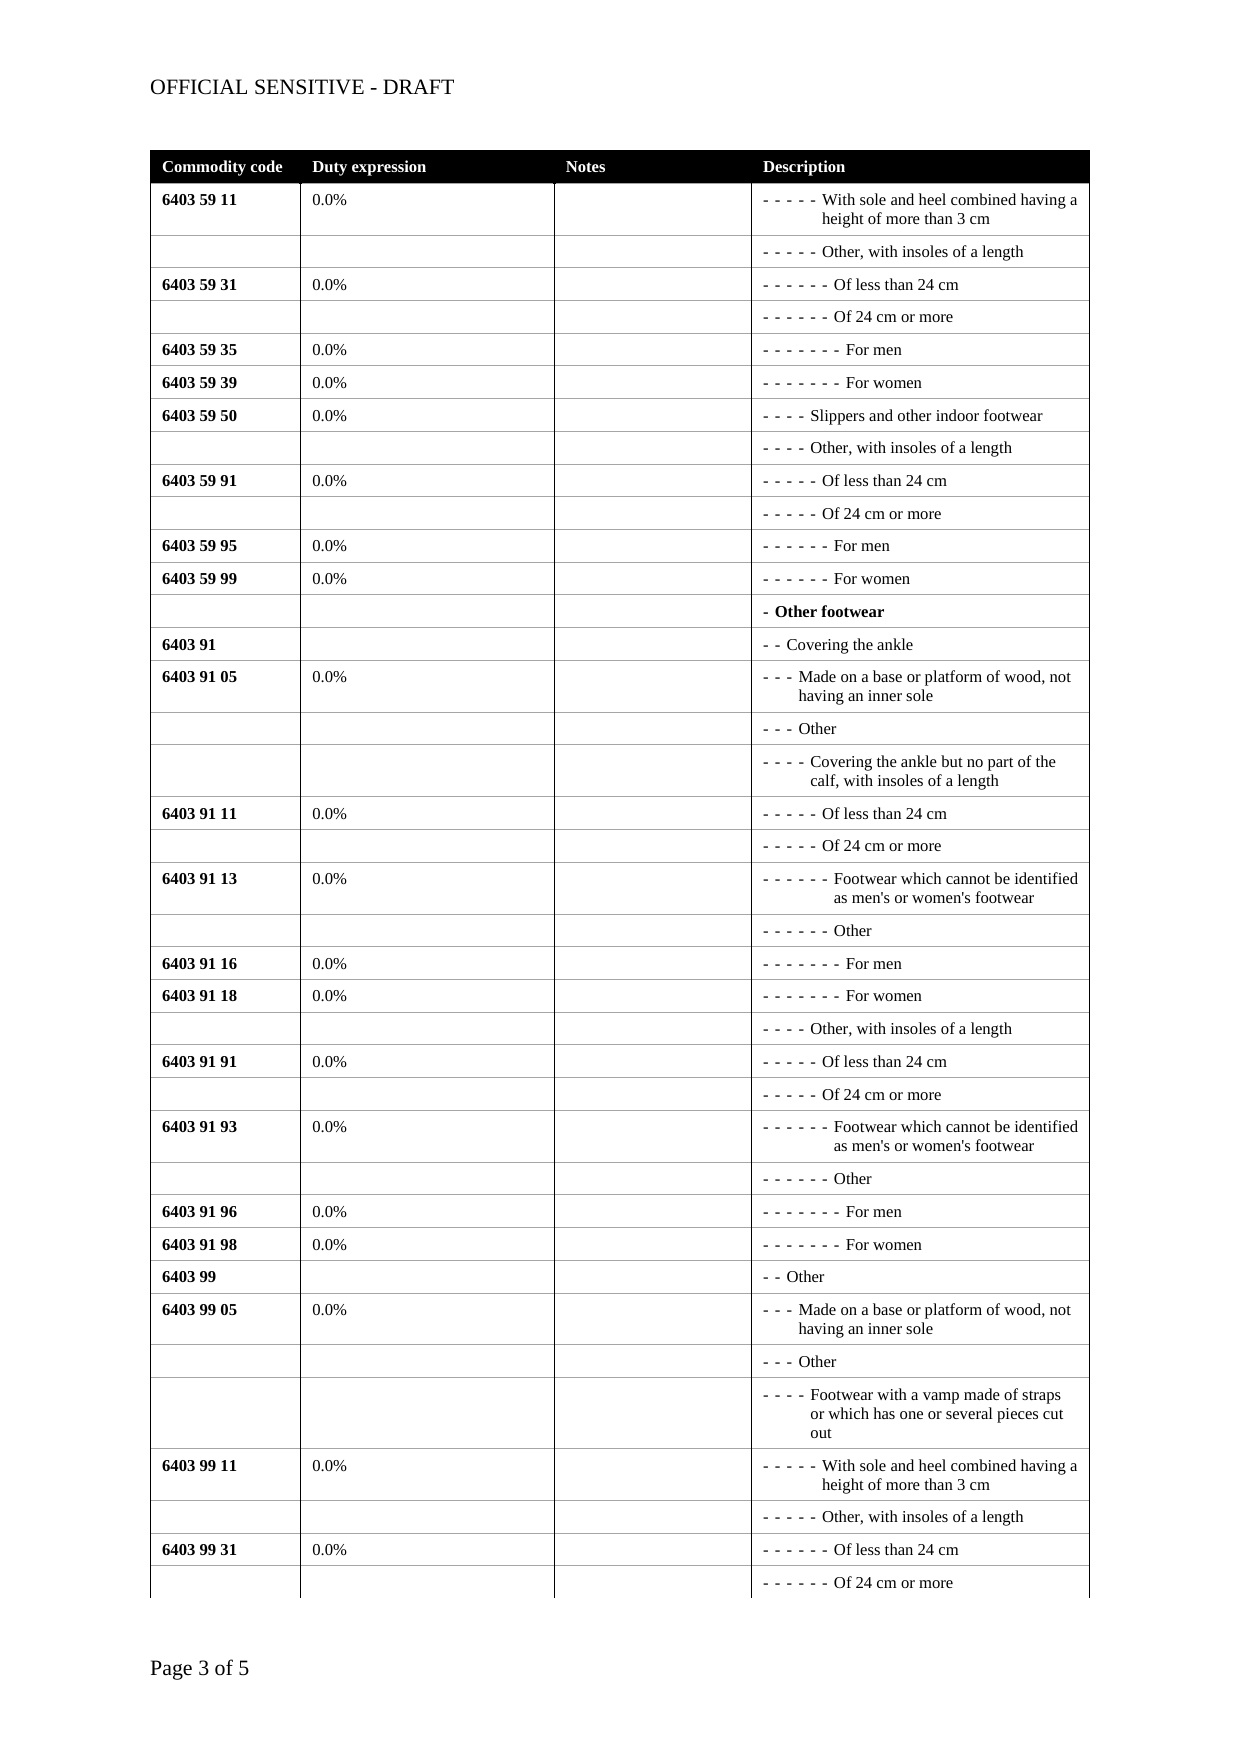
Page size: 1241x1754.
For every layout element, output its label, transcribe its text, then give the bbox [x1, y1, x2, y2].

table_cell [301, 1261, 554, 1292]
table_cell [151, 745, 300, 796]
table_cell - - - - - - Footwear which cannot be identified as men's or women's footwear [752, 1111, 1089, 1162]
table_cell - - - - - - For women [752, 563, 1089, 594]
table_cell 6403 99 [151, 1261, 300, 1292]
table_cell [555, 465, 751, 496]
table_cell - - - - - Of 24 cm or more [752, 1078, 1089, 1110]
table_cell [151, 1501, 300, 1533]
table_cell [555, 1501, 751, 1533]
table_header Duty expression [302, 151, 553, 183]
table_cell [555, 1378, 751, 1448]
table_cell 6403 59 99 [151, 563, 300, 594]
table_cell 0.0% [301, 1111, 554, 1162]
table_cell - - - - - Of less than 24 cm [752, 1045, 1089, 1077]
table_cell - - - Other [752, 1345, 1089, 1377]
table_cell - - - - - Other, with insoles of a length [752, 1501, 1089, 1533]
table_cell [555, 563, 751, 594]
table_cell 0.0% [301, 366, 554, 398]
table_cell [301, 301, 554, 333]
table_cell - - - Made on a base or platform of wood, not having an inner sole [752, 661, 1089, 712]
table_cell 6403 99 11 [151, 1449, 300, 1500]
table_cell [555, 1345, 751, 1377]
table_cell [151, 830, 300, 862]
table_cell 6403 91 16 [151, 947, 300, 979]
table_cell [301, 628, 554, 660]
table_cell [555, 947, 751, 979]
table_cell 6403 91 05 [151, 661, 300, 712]
table_cell - - - - Other, with insoles of a length [752, 432, 1089, 463]
table_cell [151, 301, 300, 333]
table_cell [555, 915, 751, 946]
table_cell [301, 1345, 554, 1377]
table_cell [555, 301, 751, 333]
table_cell [151, 595, 300, 627]
table_cell - - - - - Of less than 24 cm [752, 797, 1089, 829]
table_cell - - - - - - Of less than 24 cm [752, 268, 1089, 300]
table_cell [301, 1078, 554, 1110]
table_cell 6403 59 39 [151, 366, 300, 398]
table_cell [151, 1345, 300, 1377]
table_cell [555, 432, 751, 463]
table_cell 6403 59 91 [151, 465, 300, 496]
table_cell 6403 59 11 [151, 184, 300, 234]
table_cell [555, 1449, 751, 1500]
table_cell 6403 91 93 [151, 1111, 300, 1162]
table_cell - - - - - - - For men [752, 1195, 1089, 1227]
table_cell 0.0% [301, 530, 554, 562]
table_cell - - - - Other, with insoles of a length [752, 1013, 1089, 1044]
table_header Notes [556, 151, 752, 183]
table_cell - - - - - Of 24 cm or more [752, 830, 1089, 862]
table_cell [555, 1045, 751, 1077]
table_cell [301, 830, 554, 862]
table_cell [555, 399, 751, 431]
table_cell 0.0% [301, 1228, 554, 1260]
table_cell [555, 236, 751, 267]
table_cell 6403 91 18 [151, 980, 300, 1012]
table_cell - - - - - - Other [752, 915, 1089, 946]
table_cell [555, 497, 751, 529]
table_cell - - Covering the ankle [752, 628, 1089, 660]
table_cell 0.0% [301, 399, 554, 431]
table_cell 6403 91 13 [151, 863, 300, 913]
table_cell [555, 661, 751, 712]
table_cell [301, 1566, 554, 1598]
table_cell 0.0% [301, 980, 554, 1012]
table_cell - - - - - - Of 24 cm or more [752, 1566, 1089, 1598]
table_cell [555, 1534, 751, 1565]
table_cell - - - Made on a base or platform of wood, not having an inner sole [752, 1294, 1089, 1344]
table_cell [301, 1163, 554, 1194]
table_cell [151, 1163, 300, 1194]
table_cell 0.0% [301, 863, 554, 913]
table_cell - - - - - - - For women [752, 980, 1089, 1012]
table_cell - - - - - - Footwear which cannot be identified as men's or women's footwear [752, 863, 1089, 913]
table_cell [555, 184, 751, 234]
table_cell [555, 268, 751, 300]
table_cell - - - - - Other, with insoles of a length [752, 236, 1089, 267]
table_cell - - - - - Of less than 24 cm [752, 465, 1089, 496]
table_cell 0.0% [301, 1534, 554, 1565]
table_cell [555, 1566, 751, 1598]
table_cell [555, 334, 751, 365]
table_cell 6403 59 50 [151, 399, 300, 431]
table_cell [151, 713, 300, 744]
table_cell - - - - Slippers and other indoor footwear [752, 399, 1089, 431]
table_cell [151, 1378, 300, 1448]
table_cell [555, 745, 751, 796]
table_cell 0.0% [301, 563, 554, 594]
table_cell 0.0% [301, 268, 554, 300]
table_cell [151, 1013, 300, 1044]
table_cell 0.0% [301, 1045, 554, 1077]
table_cell [555, 366, 751, 398]
table_header Commodity code [151, 151, 299, 183]
table_cell [301, 432, 554, 463]
table_cell 6403 91 91 [151, 1045, 300, 1077]
table_cell [151, 236, 300, 267]
table_cell - - - - - - Of 24 cm or more [752, 301, 1089, 333]
table_cell - - - Other [752, 713, 1089, 744]
table_cell 0.0% [301, 184, 554, 234]
table_cell 6403 59 31 [151, 268, 300, 300]
table_cell [301, 1013, 554, 1044]
table_cell 6403 99 31 [151, 1534, 300, 1565]
table_cell [555, 797, 751, 829]
table_cell - Other footwear [752, 595, 1089, 627]
table_cell [555, 628, 751, 660]
table_cell [555, 1013, 751, 1044]
table_cell [151, 915, 300, 946]
table_cell [555, 1261, 751, 1292]
table_cell 6403 99 05 [151, 1294, 300, 1344]
table_cell [301, 595, 554, 627]
table_cell [555, 713, 751, 744]
table_cell - - Other [752, 1261, 1089, 1292]
table_cell [151, 1566, 300, 1598]
table_cell 0.0% [301, 1449, 554, 1500]
table_cell 0.0% [301, 465, 554, 496]
table_cell - - - - - - Other [752, 1163, 1089, 1194]
table_cell - - - - - With sole and heel combined having a height of more than 3 cm [752, 1449, 1089, 1500]
table_cell - - - - - With sole and heel combined having a height of more than 3 cm [752, 184, 1089, 234]
table_cell [555, 830, 751, 862]
table_cell [301, 1501, 554, 1533]
table_cell 0.0% [301, 947, 554, 979]
table_cell [555, 1228, 751, 1260]
table_cell [555, 1163, 751, 1194]
table_cell 6403 59 95 [151, 530, 300, 562]
table_cell 6403 91 98 [151, 1228, 300, 1260]
table_header Description [752, 151, 1089, 183]
table_cell 0.0% [301, 797, 554, 829]
table_cell [151, 1078, 300, 1110]
table_cell [301, 1378, 554, 1448]
table_cell 0.0% [301, 661, 554, 712]
table_cell - - - - Covering the ankle but no part of the calf, with insoles of a length [752, 745, 1089, 796]
table_cell - - - - - - For men [752, 530, 1089, 562]
table_cell [555, 1111, 751, 1162]
table_cell [301, 915, 554, 946]
table_cell - - - - - Of 24 cm or more [752, 497, 1089, 529]
table_cell [301, 236, 554, 267]
table_cell - - - - - - - For women [752, 366, 1089, 398]
table_cell [301, 497, 554, 529]
table_cell [301, 713, 554, 744]
table_cell - - - - Footwear with a vamp made of straps or which has one or several pieces cut out [752, 1378, 1089, 1448]
table_cell - - - - - - Of less than 24 cm [752, 1534, 1089, 1565]
table_cell [555, 1294, 751, 1344]
table_cell [555, 530, 751, 562]
table_cell [555, 1078, 751, 1110]
table_cell 0.0% [301, 334, 554, 365]
table_cell 0.0% [301, 1195, 554, 1227]
table_cell [555, 1195, 751, 1227]
table_cell [555, 595, 751, 627]
table_cell 6403 59 35 [151, 334, 300, 365]
table_cell [151, 432, 300, 463]
table_cell 6403 91 96 [151, 1195, 300, 1227]
table_cell [301, 745, 554, 796]
table_cell 0.0% [301, 1294, 554, 1344]
table_cell - - - - - - - For men [752, 947, 1089, 979]
table_cell 6403 91 11 [151, 797, 300, 829]
table_cell [555, 980, 751, 1012]
table_cell [555, 863, 751, 913]
table_cell - - - - - - - For women [752, 1228, 1089, 1260]
table_cell [151, 497, 300, 529]
table_cell - - - - - - - For men [752, 334, 1089, 365]
table_cell 6403 91 [151, 628, 300, 660]
